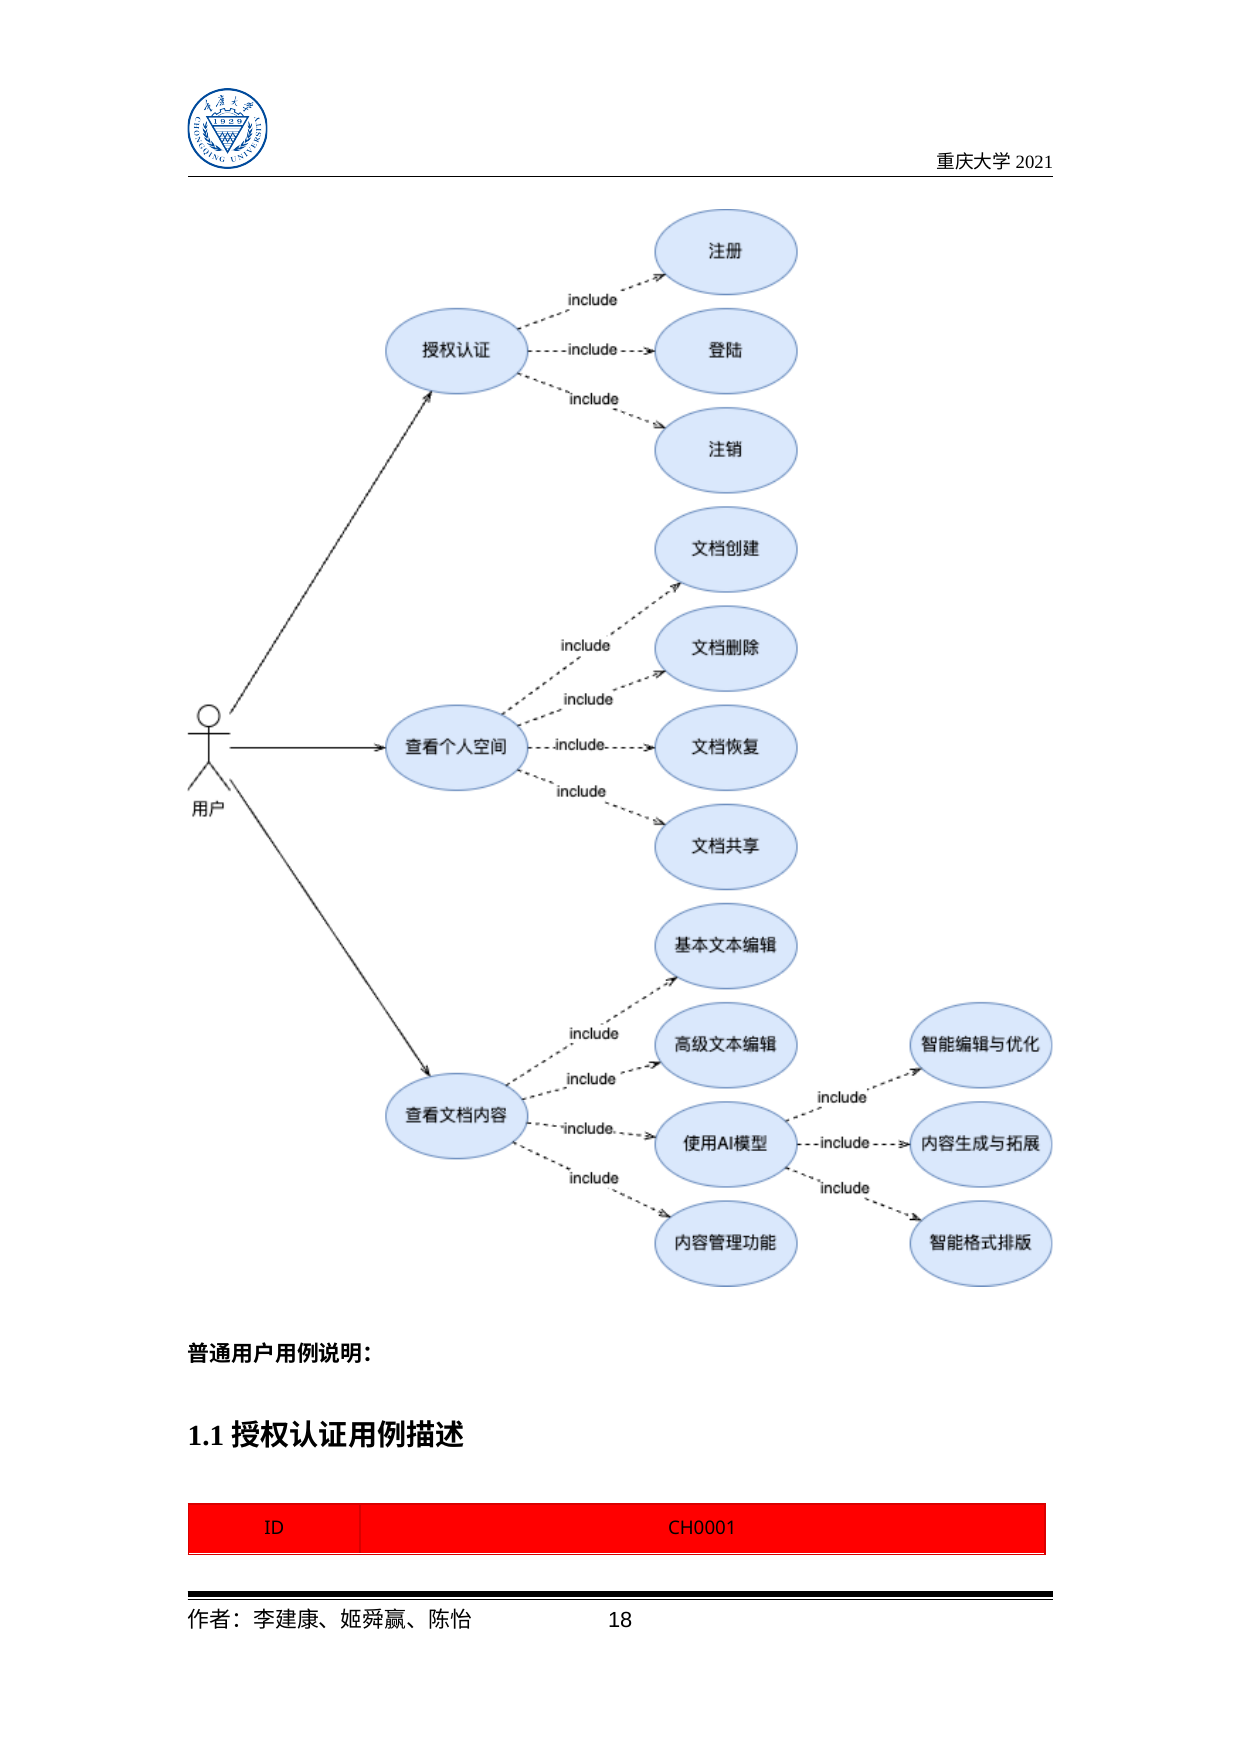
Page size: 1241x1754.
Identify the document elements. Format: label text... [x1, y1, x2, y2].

table_header ID [189, 1505, 359, 1553]
text 普通用户用例说明： [187, 1336, 1053, 1368]
table_header CH0001 [361, 1505, 1044, 1553]
list 授权认证用例描述 [187, 1401, 1053, 1466]
picture [187, 209, 1053, 1287]
picture [187, 88, 268, 169]
